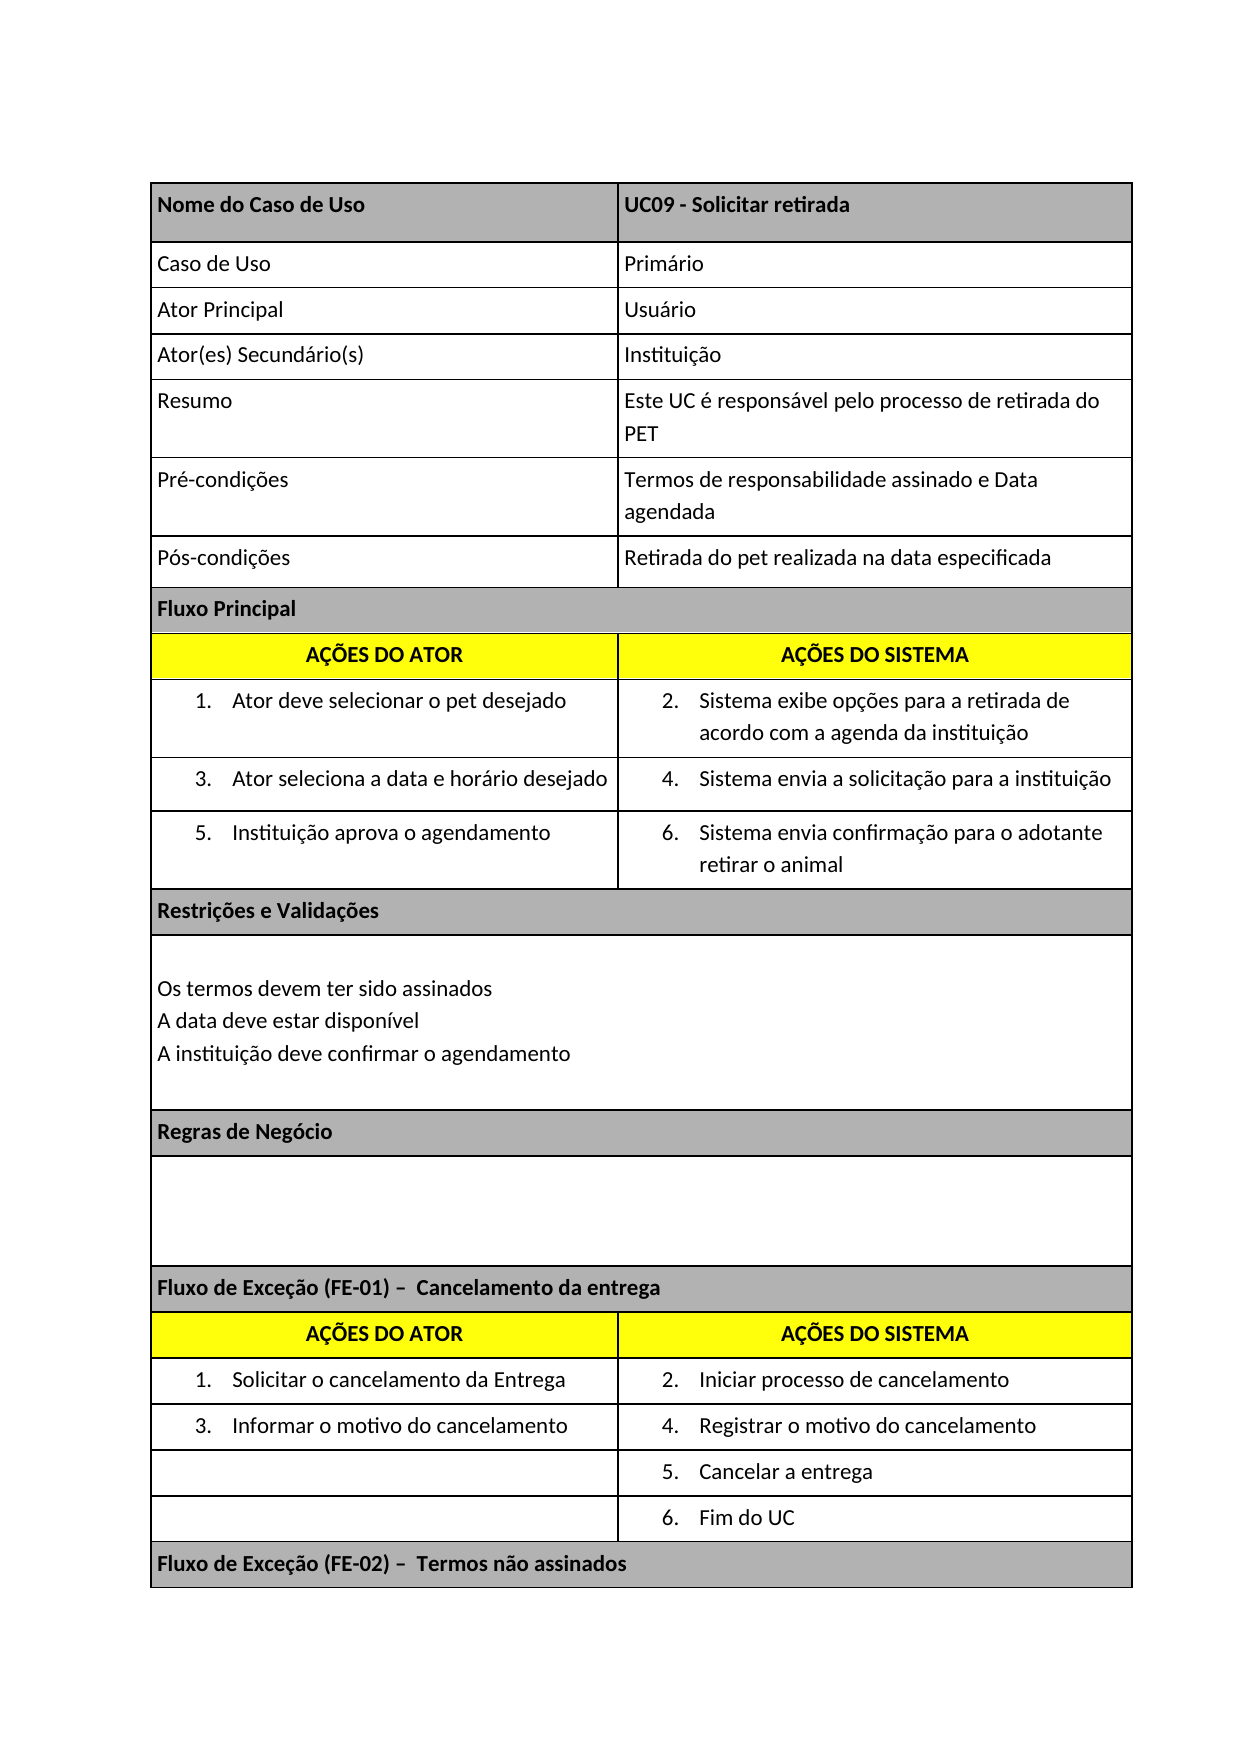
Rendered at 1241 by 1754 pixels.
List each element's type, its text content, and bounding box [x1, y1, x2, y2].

table_cell [152, 1157, 1131, 1265]
table_cell Fluxo de Exceção (FE-02) – Termos não assinados [152, 1542, 1131, 1587]
table_cell AÇÕES DO ATOR [152, 1313, 617, 1357]
table_cell Solicitar o cancelamento da Entrega [152, 1359, 617, 1403]
table_cell Ator deve selecionar o pet desejado [152, 680, 617, 757]
table_cell Sistema envia a solicitação para a instituição [619, 758, 1131, 810]
table_cell Regras de Negócio [152, 1111, 1131, 1155]
table_cell [152, 1451, 617, 1495]
table_cell Sistema envia confirmação para o adotante retirar o animal [619, 812, 1131, 888]
table_cell Cancelar a entrega [619, 1451, 1131, 1495]
table_cell Fim do UC [619, 1497, 1131, 1541]
table_cell Termos de responsabilidade assinado e Data agendada [619, 458, 1131, 535]
table_cell Sistema exibe opções para a retirada de acordo com a agenda da instituição [619, 680, 1131, 757]
table_cell Ator seleciona a data e horário desejado [152, 758, 617, 810]
table_cell AÇÕES DO SISTEMA [619, 1313, 1131, 1357]
table_header Nome do Caso de Uso [152, 184, 617, 241]
table_cell Registrar o motivo do cancelamento [619, 1405, 1131, 1449]
table_cell Informar o motivo do cancelamento [152, 1405, 617, 1449]
table_cell Caso de Uso [152, 243, 617, 287]
table_cell Restrições e Validações [152, 890, 1131, 934]
table_cell AÇÕES DO SISTEMA [619, 634, 1131, 678]
table_cell Resumo [152, 380, 617, 457]
table_cell Este UC é responsável pelo processo de retirada do PET [619, 380, 1131, 457]
table_cell Retirada do pet realizada na data especificada [619, 537, 1131, 587]
table_cell Instituição aprova o agendamento [152, 812, 617, 888]
table_cell Os termos devem ter sido assinados A data deve estar disponível A instituição deve confirmar o agendamento [152, 936, 1131, 1109]
table_cell Pré-condições [152, 458, 617, 535]
table_cell Usuário [619, 288, 1131, 333]
table_cell Fluxo de Exceção (FE-01) – Cancelamento da entrega [152, 1267, 1131, 1311]
table_cell Ator Principal [152, 288, 617, 333]
table_cell [152, 1497, 617, 1541]
table_cell AÇÕES DO ATOR [152, 634, 617, 678]
table_cell Fluxo Principal [152, 588, 1131, 632]
table_cell Primário [619, 243, 1131, 287]
table_cell Pós-condições [152, 537, 617, 587]
table_cell Iniciar processo de cancelamento [619, 1359, 1131, 1403]
table_header UC09 - Solicitar retirada [619, 184, 1131, 241]
table_cell Ator(es) Secundário(s) [152, 335, 617, 379]
table_cell Instituição [619, 335, 1131, 379]
